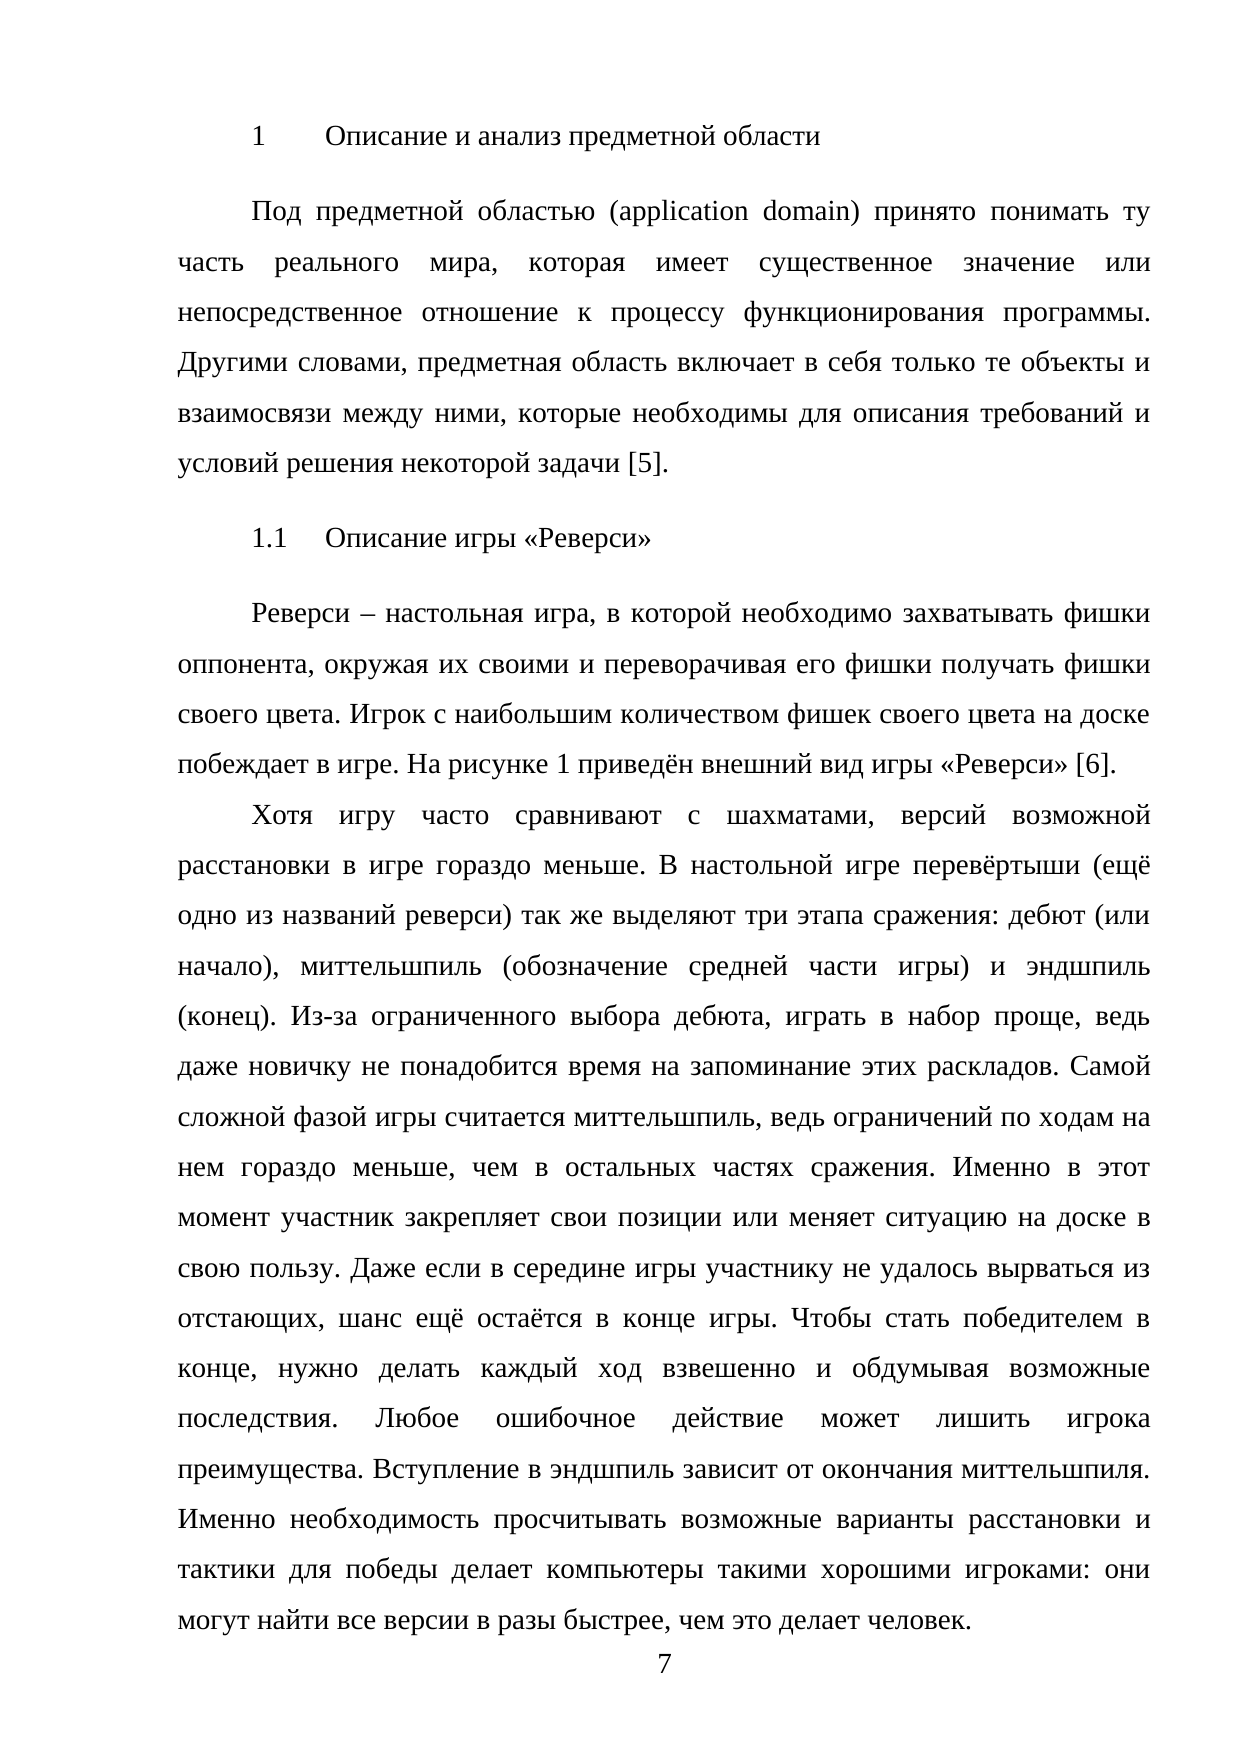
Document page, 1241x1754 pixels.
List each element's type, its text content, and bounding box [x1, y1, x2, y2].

text Описание игры «Реверси» [251, 520, 1152, 554]
text Под предметной областью (application domain) принято понимать ту часть реального мира, которая имеет существенное значение или непосредственное отношение к процессу функционирования программы. Другими словами, предметная область включает в себя только те объекты и взаимосвязи между ними, которые необходимы для описания требований и условий решения некоторой задачи [5]. [177, 193, 1152, 478]
text Хотя игру часто сравнивают с шахматами, версий возможной расстановки в игре гораздо меньше. В настольной игре перевёртыши (ещё одно из названий реверси) так же выделяют три этапа сражения: дебют (или начало), миттельшпиль (обозначение средней части игры) и эндшпиль (конец). Из-за ограниченного выбора дебюта, играть в набор проще, ведь даже новичку не понадобится время на запоминание этих раскладов. Самой сложной фазой игры считается миттельшпиль, ведь ограничений по ходам на нем гораздо меньше, чем в остальных частях сражения. Именно в этот момент участник закрепляет свои позиции или меняет ситуацию на доске в свою пользу. Даже если в середине игры участнику не удалось вырваться из отстающих, шанс ещё остаётся в конце игры. Чтобы стать победителем в конце, нужно делать каждый ход взвешенно и обдумывая возможные последствия. Любое ошибочное действие может лишить игрока преимущества. Вступление в эндшпиль зависит от окончания миттельшпиля. Именно необходимость просчитывать возможные варианты расстановки и тактики для победы делает компьютеры такими хорошими игроками: они могут найти все версии в разы быстрее, чем это делает человек. [177, 797, 1152, 1635]
text Реверси – настольная игра, в которой необходимо захватывать фишки оппонента, окружая их своими и переворачивая его фишки получать фишки своего цвета. Игрок с наибольшим количеством фишек своего цвета на доске побеждает в игре. На рисунке 1 приведён внешний вид игры «Реверси» [6]. [177, 596, 1152, 780]
text Описание и анализ предметной области [251, 118, 1152, 152]
